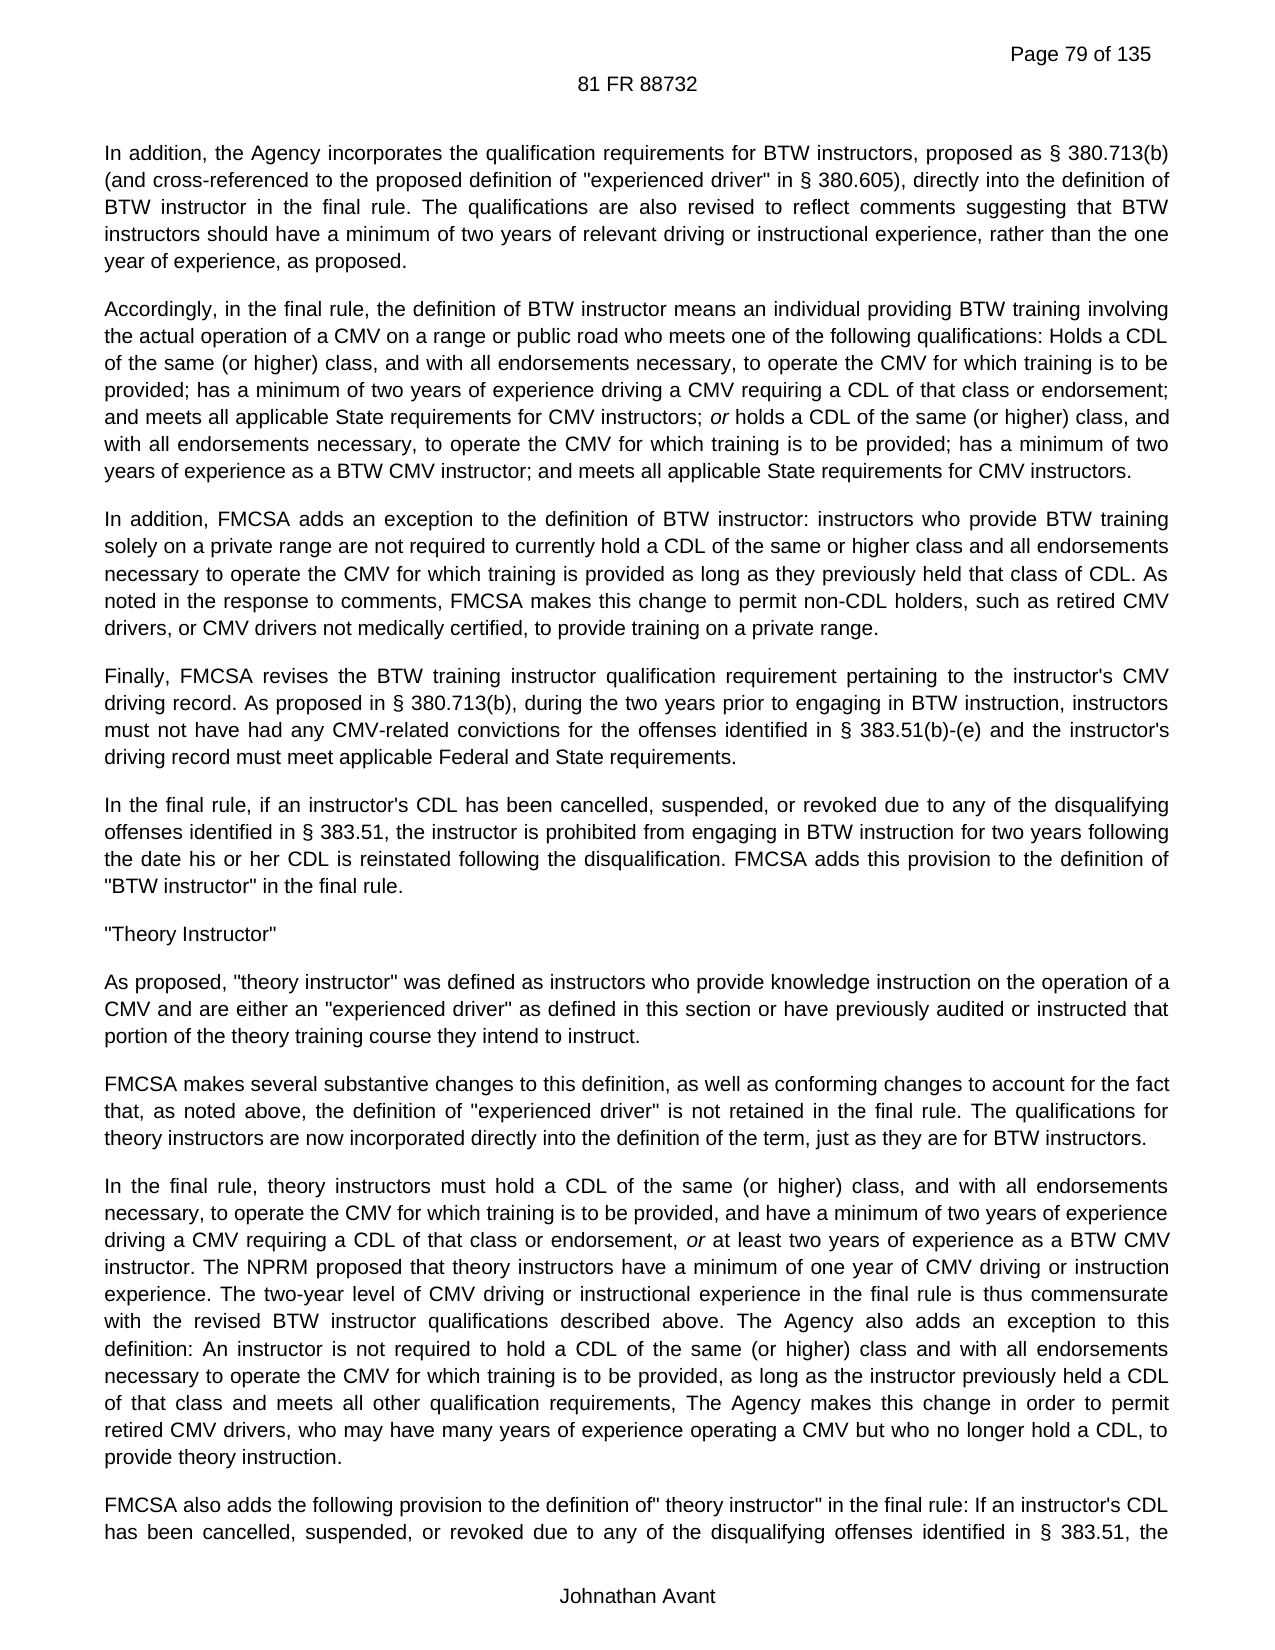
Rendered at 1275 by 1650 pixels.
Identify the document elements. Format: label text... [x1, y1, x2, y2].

text Accordingly, in the final rule, the definition of BTW instructor means an individual providing BTW training involving the actual operation of a CMV on a range or public road who meets one of the following qualifications: Holds a CDL of the same (or higher) class, and with all endorsements necessary, to operate the CMV for which training is to be provided; has a minimum of two years of experience driving a CMV requiring a CDL of that class or endorsement; and meets all applicable State requirements for CMV instructors; or holds a CDL of the same (or higher) class, and with all endorsements necessary, to operate the CMV for which training is to be provided; has a minimum of two years of experience as a BTW CMV instructor; and meets all applicable State requirements for CMV instructors. [104, 294, 1171, 483]
text As proposed, "theory instructor" was defined as instructors who provide knowledge instruction on the operation of a CMV and are either an "experienced driver" as defined in this section or have previously audited or instructed that portion of the theory training course they intend to instruct. [104, 967, 1171, 1048]
text In addition, FMCSA adds an exception to the definition of BTW instructor: instructors who provide BTW training solely on a private range are not required to currently hold a CDL of the same or higher class and all endorsements necessary to operate the CMV for which training is provided as long as they previously held that class of CDL. As noted in the response to comments, FMCSA makes this change to permit non-CDL holders, such as retired CMV drivers, or CMV drivers not medically certified, to provide training on a private range. [104, 504, 1171, 639]
text In the final rule, if an instructor's CDL has been cancelled, suspended, or revoked due to any of the disqualifying offenses identified in § 383.51, the instructor is prohibited from engaging in BTW instruction for two years following the date his or her CDL is reinstated following the disqualification. FMCSA adds this provision to the definition of "BTW instructor" in the final rule. [104, 789, 1171, 898]
text In the final rule, theory instructors must hold a CDL of the same (or higher) class, and with all endorsements necessary, to operate the CMV for which training is to be provided, and have a minimum of two years of experience driving a CMV requiring a CDL of that class or endorsement, or at least two years of experience as a BTW CMV instructor. The NPRM proposed that theory instructors have a minimum of one year of CMV driving or instruction experience. The two-year level of CMV driving or instructional experience in the final rule is thus commensurate with the revised BTW instructor qualifications described above. The Agency also adds an exception to this definition: An instructor is not required to hold a CDL of the same (or higher) class and with all endorsements necessary to operate the CMV for which training is to be provided, as long as the instructor previously held a CDL of that class and meets all other qualification requirements, The Agency makes this change in order to permit retired CMV drivers, who may have many years of experience operating a CMV but who no longer hold a CDL, to provide theory instruction. [104, 1171, 1171, 1469]
text In addition, the Agency incorporates the qualification requirements for BTW instructors, proposed as § 380.713(b) (and cross-referenced to the proposed definition of "experienced driver" in § 380.605), directly into the definition of BTW instructor in the final rule. The qualifications are also revised to reflect comments suggesting that BTW instructors should have a minimum of two years of relevant driving or instructional experience, rather than the one year of experience, as proposed. [104, 137, 1171, 273]
text Finally, FMCSA revises the BTW training instructor qualification requirement pertaining to the instructor's CMV driving record. As proposed in § 380.713(b), during the two years prior to engaging in BTW instruction, instructors must not have had any CMV-related convictions for the offenses identified in § 383.51(b)-(e) and the instructor's driving record must meet applicable Federal and State requirements. [104, 660, 1171, 769]
text FMCSA makes several substantive changes to this definition, as well as conforming changes to account for the fact that, as noted above, the definition of "experienced driver" is not retained in the final rule. The qualifications for theory instructors are now incorporated directly into the definition of the term, just as they are for BTW instructors. [104, 1069, 1171, 1150]
text "Theory Instructor" [104, 919, 1171, 946]
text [104, 1489, 1171, 1544]
